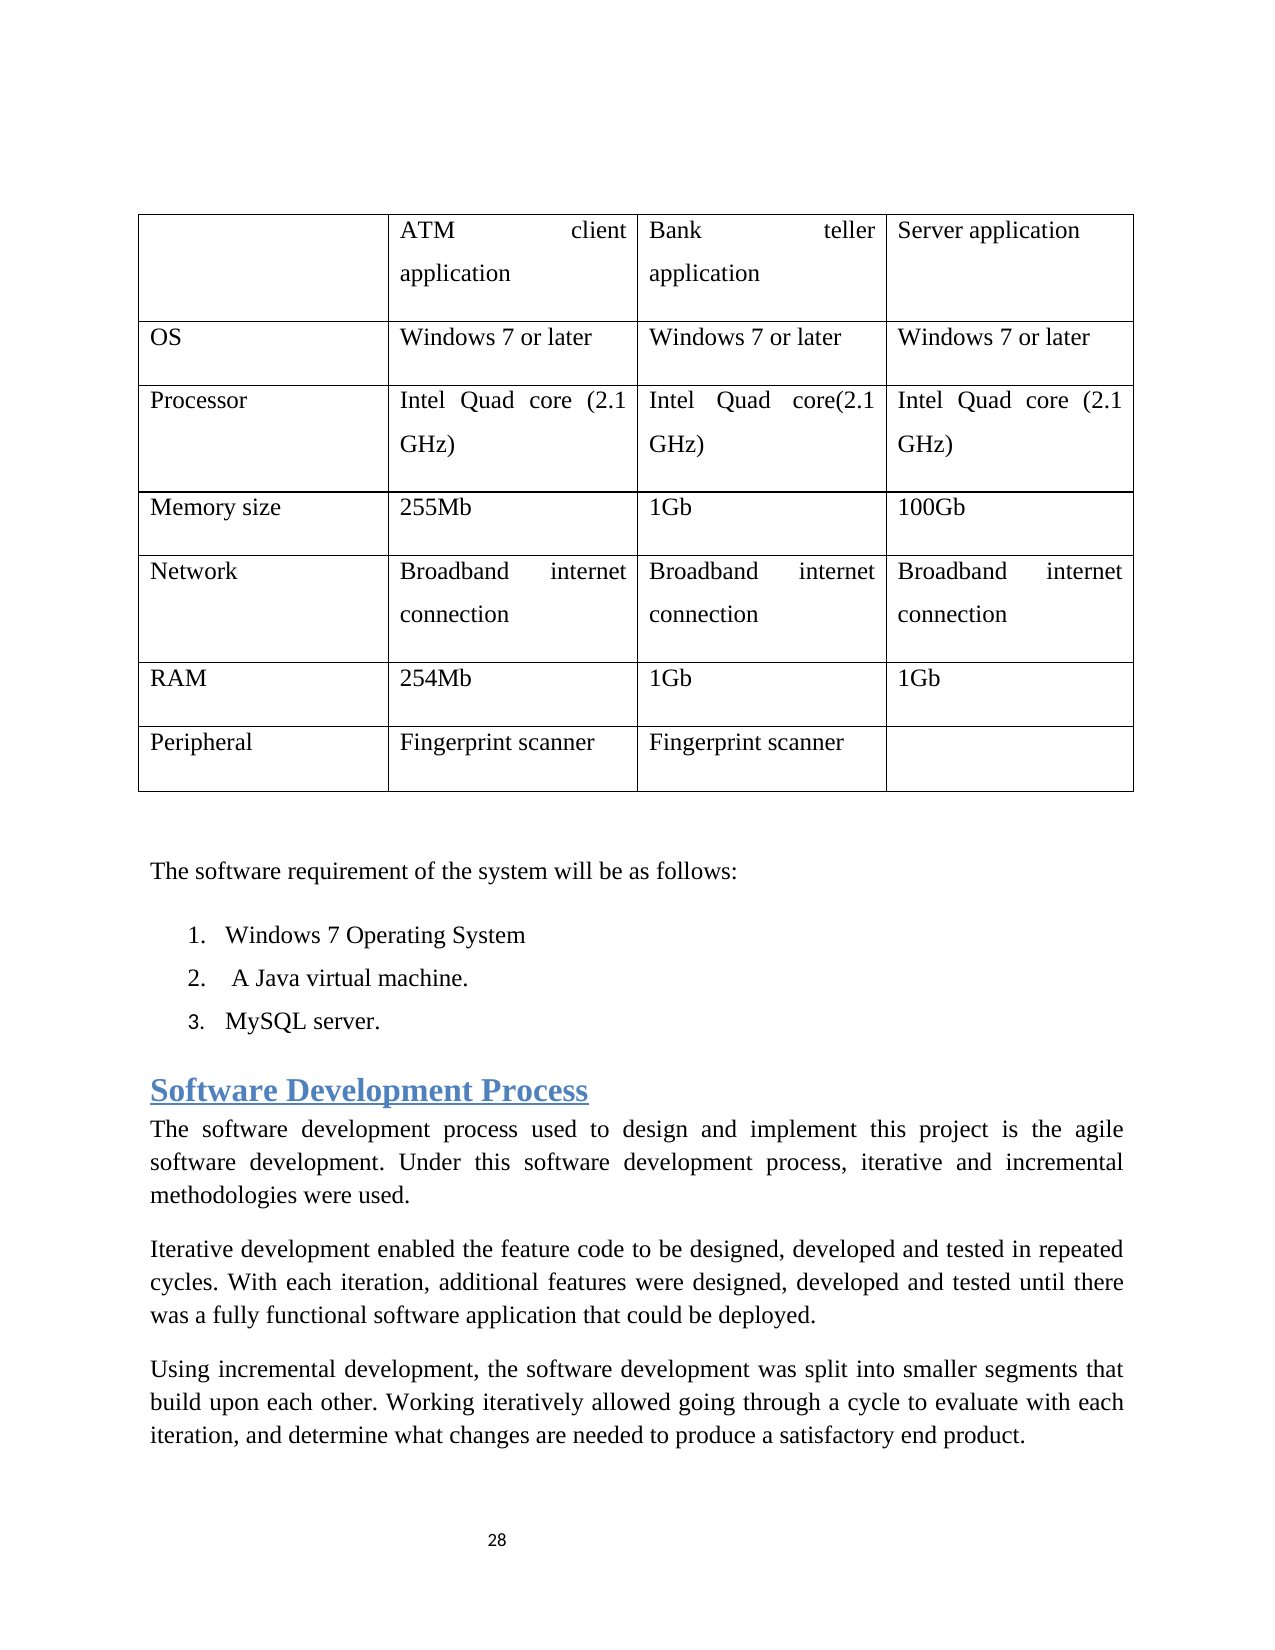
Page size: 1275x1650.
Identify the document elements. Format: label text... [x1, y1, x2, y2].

table_header Server application [887, 215, 1133, 321]
list Windows 7 Operating System [187, 920, 1125, 948]
table_cell Fingerprint scanner [638, 727, 886, 791]
text Iterative development enabled the feature code to be designed, developed and tested in repeated cycles. With each iteration, additional features were designed, developed and tested until there was a fully functional software application that could be deployed. [150, 1234, 1125, 1329]
table_cell Intel Quad core(2.1 GHz) [638, 386, 886, 491]
table_cell Intel Quad core (2.1 GHz) [887, 386, 1133, 491]
list A Java virtual machine. [187, 963, 1125, 992]
table_cell Broadband internet connection [638, 556, 886, 662]
subtitle Software Development Process [150, 1070, 1125, 1109]
table_cell Windows 7 or later [389, 322, 637, 384]
table_cell Broadband internet connection [389, 556, 637, 662]
table_header [139, 215, 388, 321]
table_header ATM client application [389, 215, 637, 321]
table_cell 1Gb [638, 493, 886, 555]
table_cell Fingerprint scanner [389, 727, 637, 791]
table_header Bank teller application [638, 215, 886, 321]
table_cell 255Mb [389, 493, 637, 555]
list MySQL server. [187, 1006, 1125, 1035]
table_cell Broadband internet connection [887, 556, 1133, 662]
table_cell Windows 7 or later [638, 322, 886, 384]
text Using incremental development, the software development was split into smaller segments that build upon each other. Working iteratively allowed going through a cycle to evaluate with each iteration, and determine what changes are needed to produce a satisfactory end product. [150, 1354, 1125, 1449]
table_cell [887, 727, 1133, 791]
table_cell Peripheral [139, 727, 388, 791]
table_cell OS [139, 322, 388, 384]
table_cell RAM [139, 663, 388, 726]
text The software development process used to design and implement this project is the agile software development. Under this software development process, iterative and incremental methodologies were used. [150, 1114, 1125, 1209]
table_cell Processor [139, 386, 388, 491]
table_cell 1Gb [638, 663, 886, 726]
table_cell Network [139, 556, 388, 662]
table_cell 100Gb [887, 493, 1133, 555]
text The software requirement of the system will be as follows: [150, 856, 1125, 884]
table_cell 254Mb [389, 663, 637, 726]
table_cell Intel Quad core (2.1 GHz) [389, 386, 637, 491]
table_cell Windows 7 or later [887, 322, 1133, 384]
table_cell 1Gb [887, 663, 1133, 726]
table_cell Memory size [139, 493, 388, 555]
